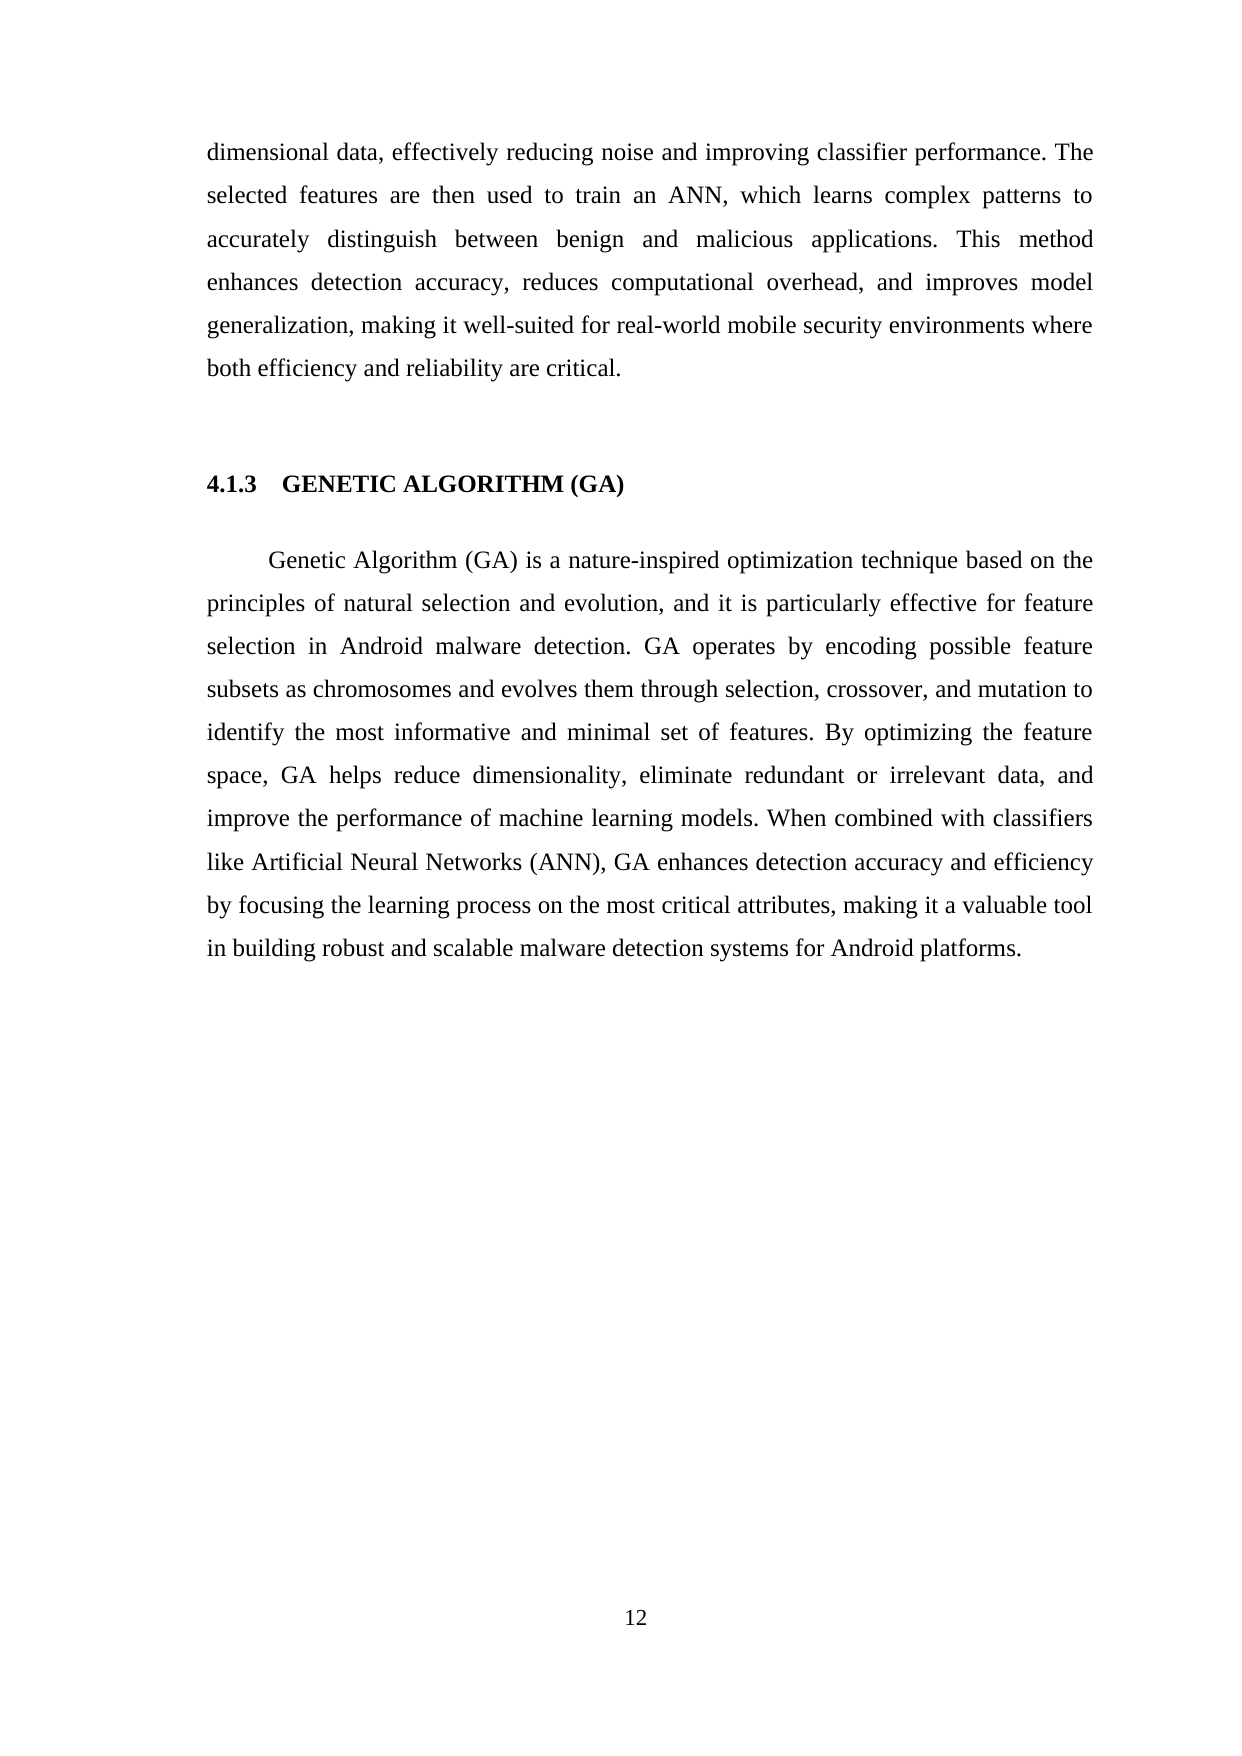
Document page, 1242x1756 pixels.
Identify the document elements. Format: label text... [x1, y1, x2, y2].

subtitle GENETIC ALGORITHM (GA) [207, 469, 1094, 498]
text Genetic Algorithm (GA) is a nature-inspired optimization technique based on the principles of natural selection and evolution, and it is particularly effective for feature selection in Android malware detection. GA operates by encoding possible feature subsets as chromosomes and evolves them through selection, crossover, and mutation to identify the most informative and minimal set of features. By optimizing the feature space, GA helps reduce dimensionality, eliminate redundant or irrelevant data, and improve the performance of machine learning models. When combined with classifiers like Artificial Neural Networks (ANN), GA enhances detection accuracy and efficiency by focusing the learning process on the most critical attributes, making it a valuable tool in building robust and scalable malware detection systems for Android platforms. [207, 545, 1094, 962]
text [207, 137, 1094, 382]
